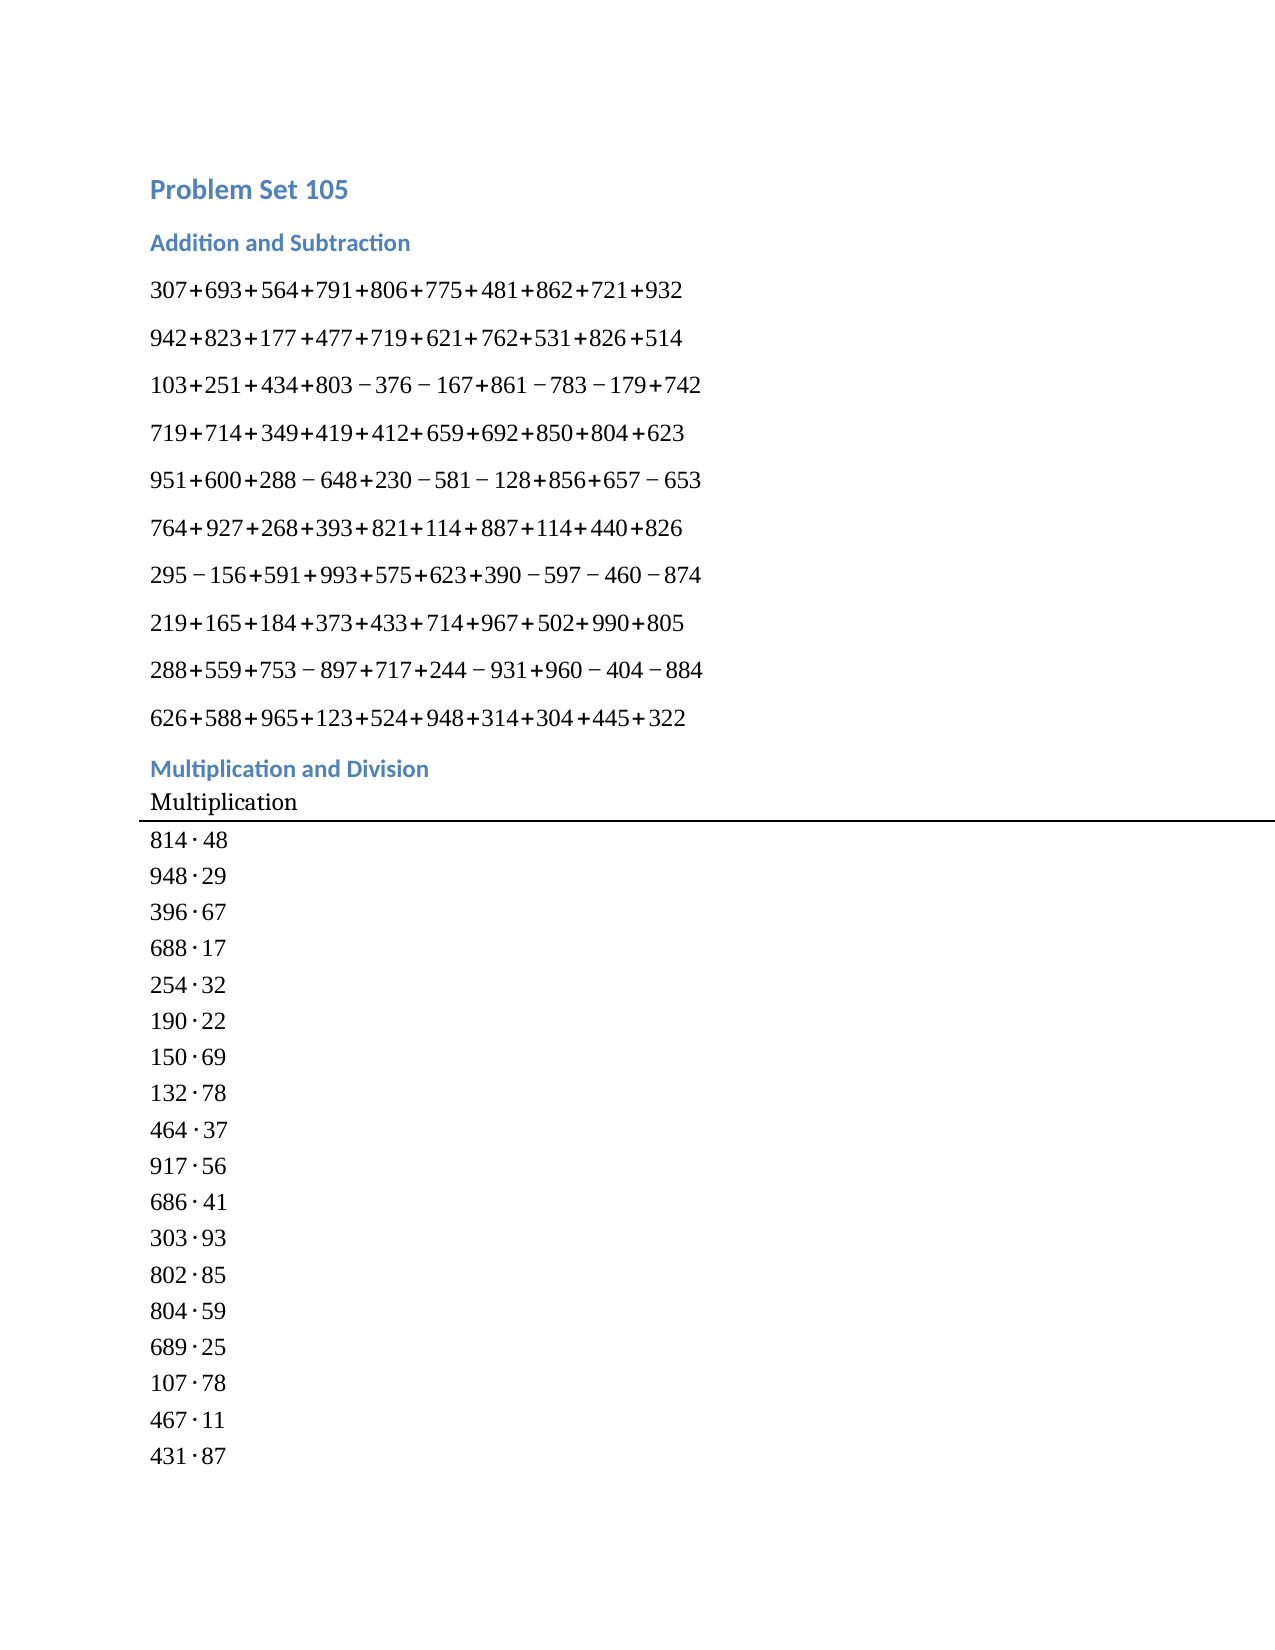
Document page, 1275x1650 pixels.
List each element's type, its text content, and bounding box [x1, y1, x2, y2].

table_cell [139, 1185, 1275, 1221]
table_cell [139, 967, 1275, 1003]
table_cell [139, 1438, 1275, 1474]
table_cell [139, 1076, 1275, 1112]
subtitle Addition and Subtraction [150, 227, 1125, 258]
table_cell [139, 822, 1275, 858]
table_cell [139, 1402, 1275, 1438]
subtitle Problem Set 105 [150, 171, 1125, 206]
table_cell [139, 1148, 1275, 1184]
table_cell [139, 1003, 1275, 1039]
subtitle Multiplication and Division [150, 754, 1125, 784]
table_cell [139, 1257, 1275, 1293]
table_cell [139, 1112, 1275, 1148]
table_cell [139, 858, 1275, 894]
table_cell [139, 1221, 1275, 1257]
table_cell [139, 931, 1275, 967]
table_cell [139, 1293, 1275, 1329]
table_cell [139, 1330, 1275, 1366]
table_header Multiplication [139, 784, 1275, 820]
table_cell [139, 1366, 1275, 1402]
table_cell [139, 895, 1275, 931]
table_cell [139, 1040, 1275, 1076]
